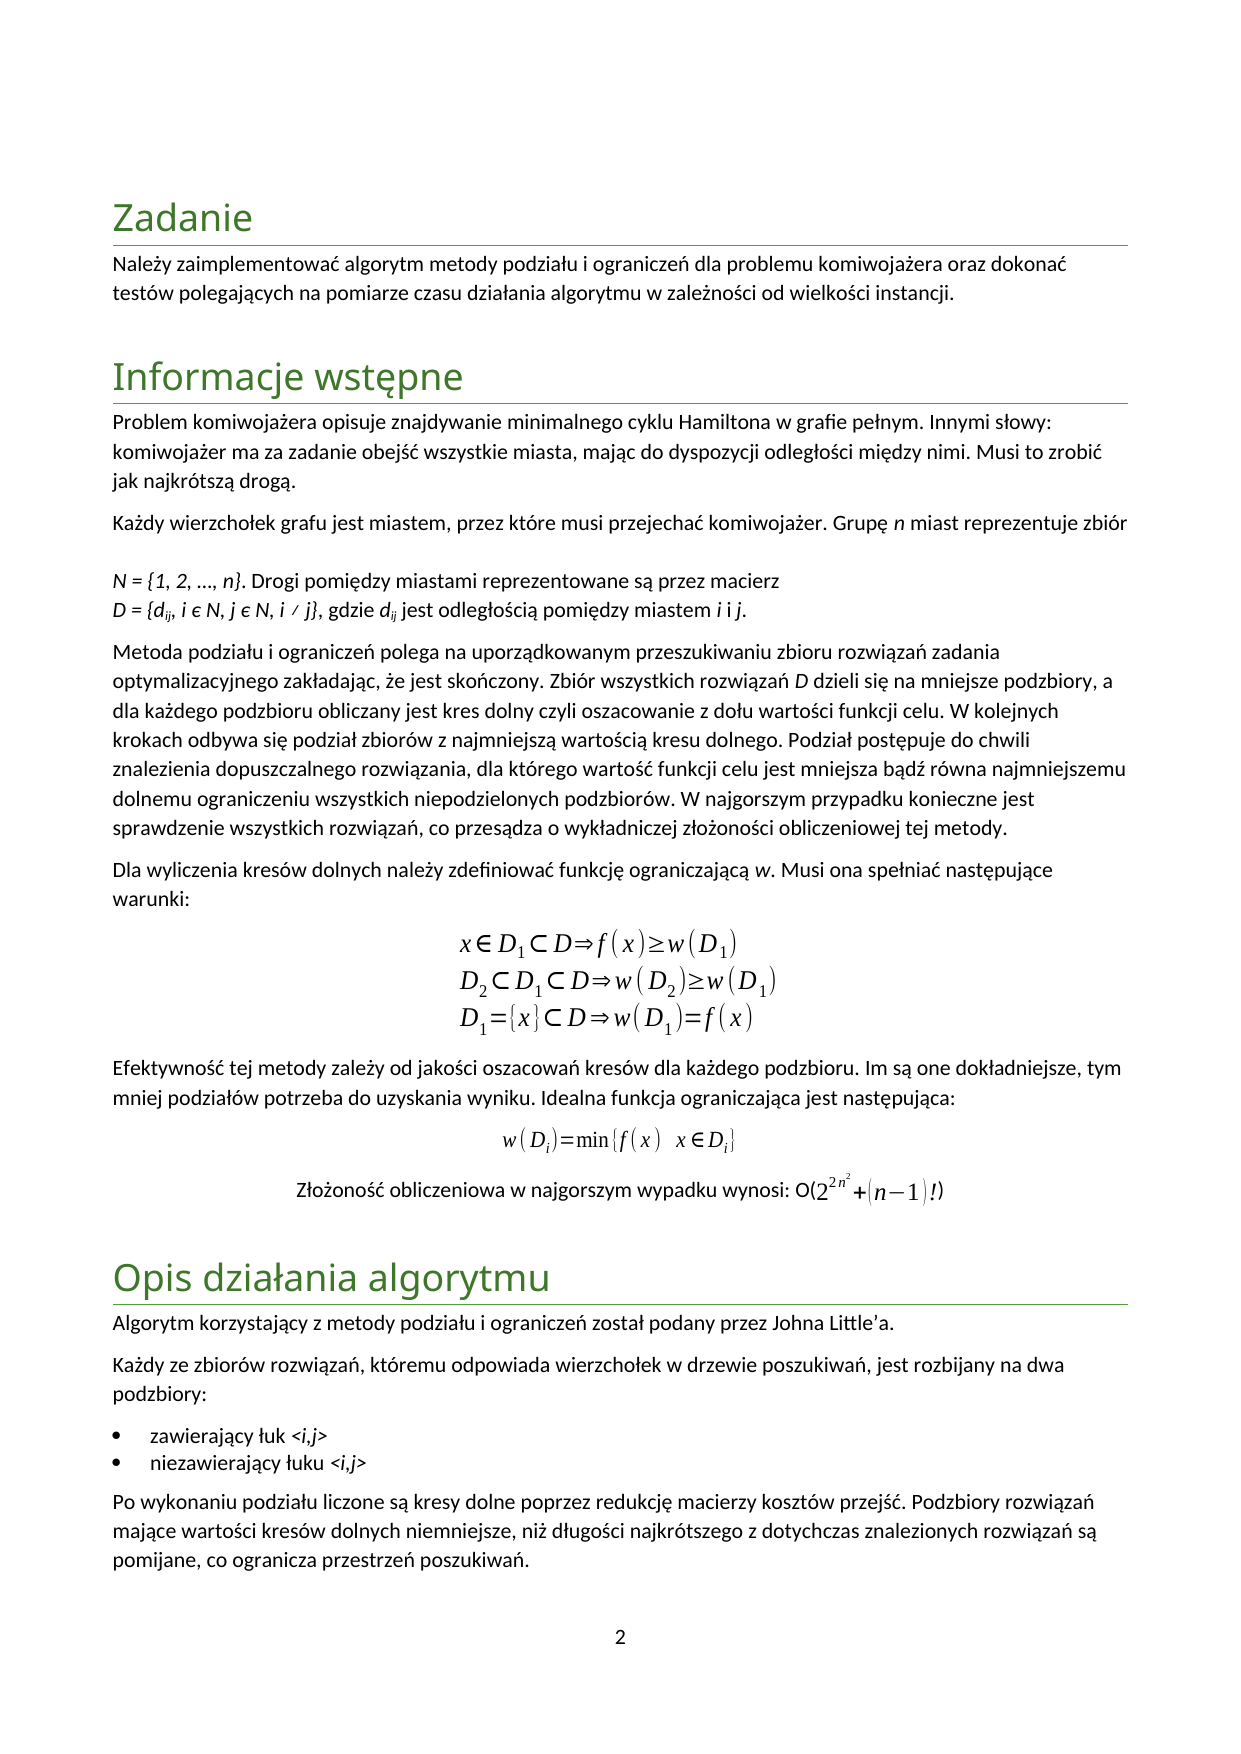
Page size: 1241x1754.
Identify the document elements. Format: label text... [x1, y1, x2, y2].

list zawierający łuk <i,j> [112, 1422, 1128, 1449]
text Każdy wierzchołek grafu jest miastem, przez które musi przejechać komiwojażer. Grupę n miast reprezentuje zbiór N = {1, 2, …, n}. Drogi pomiędzy miastami reprezentowane są przez macierz D = {dij, i є N, j є N, i ≠ j}, gdzie dij jest odległością pomiędzy miastem i i j. [112, 509, 1128, 623]
text Złożoność obliczeniowa w najgorszym wypadku wynosi: O() [112, 1172, 1128, 1207]
text Dla wyliczenia kresów dolnych należy zdefiniować funkcję ograniczającą w. Musi ona spełniać następujące warunki: [112, 856, 1128, 912]
text Metoda podziału i ograniczeń polega na uporządkowanym przeszukiwaniu zbioru rozwiązań zadania optymalizacyjnego zakładając, że jest skończony. Zbiór wszystkich rozwiązań D dzieli się na mniejsze podzbiory, a dla każdego podzbioru obliczany jest kres dolny czyli oszacowanie z dołu wartości funkcji celu. W kolejnych krokach odbywa się podział zbiorów z najmniejszą wartością kresu dolnego. Podział postępuje do chwili znalezienia dopuszczalnego rozwiązania, dla którego wartość funkcji celu jest mniejsza bądź równa najmniejszemu dolnemu ograniczeniu wszystkich niepodzielonych podzbiorów. W najgorszym przypadku konieczne jest sprawdzenie wszystkich rozwiązań, co przesądza o wykładniczej złożoności obliczeniowej tej metody. [112, 638, 1128, 841]
subtitle Zadanie [112, 192, 1128, 246]
subtitle Opis działania algorytmu [112, 1251, 1128, 1305]
text Należy zaimplementować algorytm metody podziału i ograniczeń dla problemu komiwojażera oraz dokonać testów polegających na pomiarze czasu działania algorytmu w zależności od wielkości instancji. [112, 250, 1128, 306]
text Efektywność tej metody zależy od jakości oszacowań kresów dla każdego podzbioru. Im są one dokładniejsze, tym mniej podziałów potrzeba do uzyskania wyniku. Idealna funkcja ograniczająca jest następująca: [112, 1054, 1128, 1110]
text Problem komiwojażera opisuje znajdywanie minimalnego cyklu Hamiltona w grafie pełnym. Innymi słowy: komiwojażer ma za zadanie obejść wszystkie miasta, mając do dyspozycji odległości między nimi. Musi to zrobić jak najkrótszą drogą. [112, 408, 1128, 494]
list niezawierający łuku <i,j> [112, 1449, 1128, 1475]
text Każdy ze zbiorów rozwiązań, któremu odpowiada wierzchołek w drzewie poszukiwań, jest rozbijany na dwa podzbiory: [112, 1351, 1128, 1407]
subtitle Informacje wstępne [112, 350, 1128, 404]
text Po wykonaniu podziału liczone są kresy dolne poprzez redukcję macierzy kosztów przejść. Podzbiory rozwiązań mające wartości kresów dolnych niemniejsze, niż długości najkrótszego z dotychczas znalezionych rozwiązań są pomijane, co ogranicza przestrzeń poszukiwań. [112, 1488, 1128, 1573]
text Algorytm korzystający z metody podziału i ograniczeń został podany przez Johna Little’a. [112, 1309, 1128, 1336]
